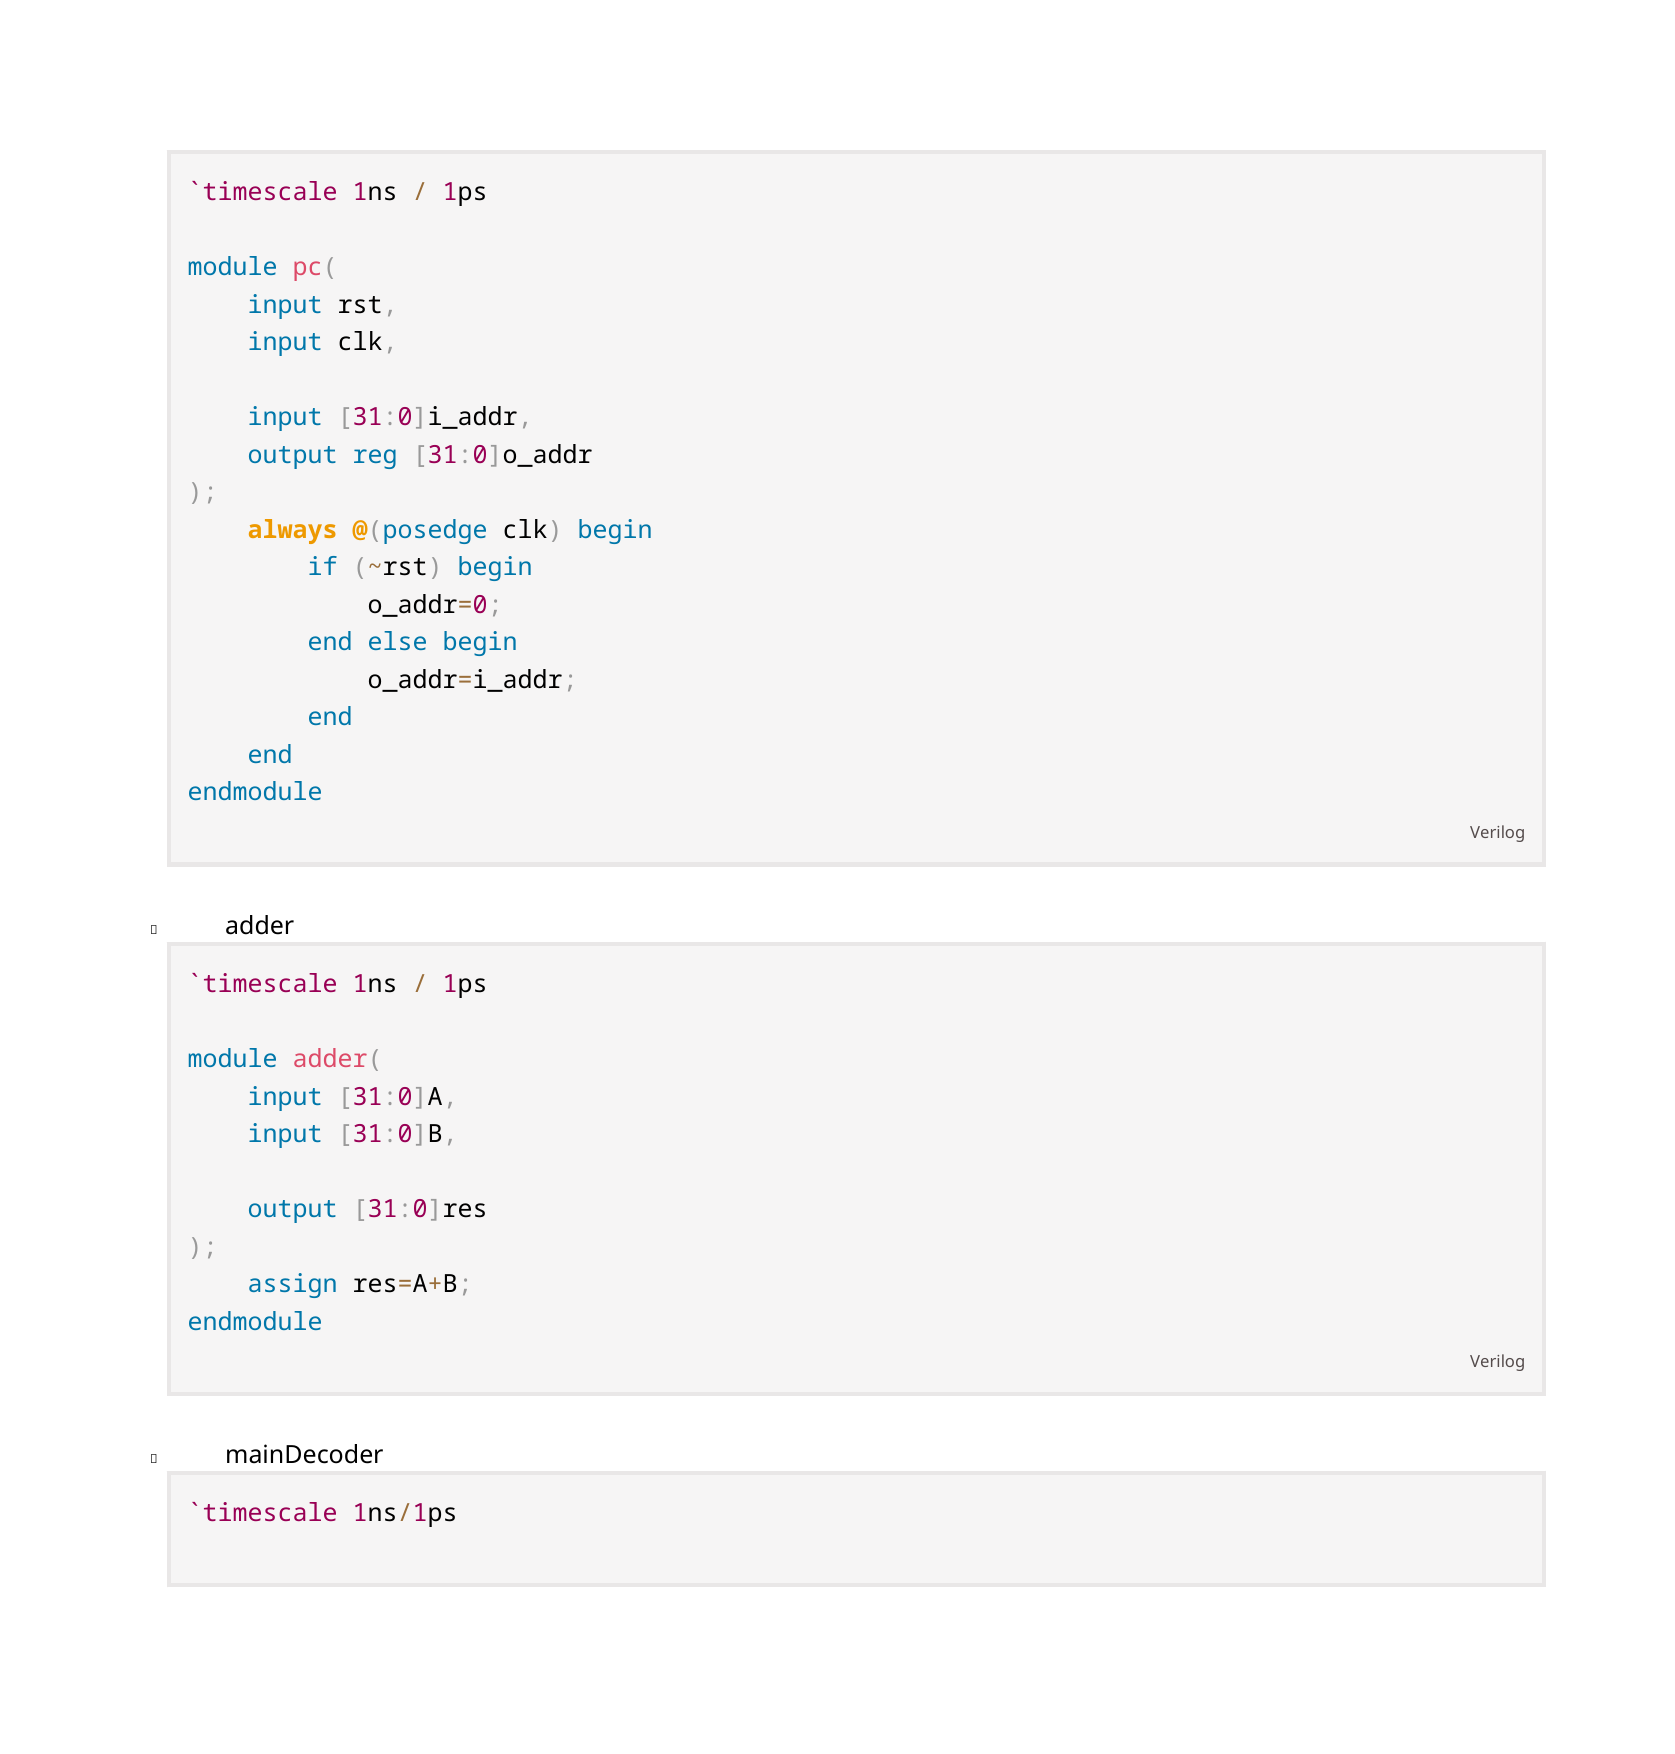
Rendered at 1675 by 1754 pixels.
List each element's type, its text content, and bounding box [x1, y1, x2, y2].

text `timescale 1ns / 1ps module pc( input rst, input clk, input [31:0]i_addr, output reg [31:0]o_addr ); always @(posedge clk) begin if (~rst) begin o_addr=0; end else begin o_addr=i_addr; end end endmodule [171, 154, 1542, 787]
text `timescale 1ns / 1ps module adder( input [31:0]A, input [31:0]B, output [31:0]res ); assign res=A+B; endmodule [171, 946, 1542, 1317]
text Verilog [171, 1317, 1542, 1392]
text Verilog [171, 787, 1542, 862]
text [171, 1475, 1542, 1583]
list mainDecoder [150, 1433, 1525, 1471]
list adder [150, 904, 1525, 942]
